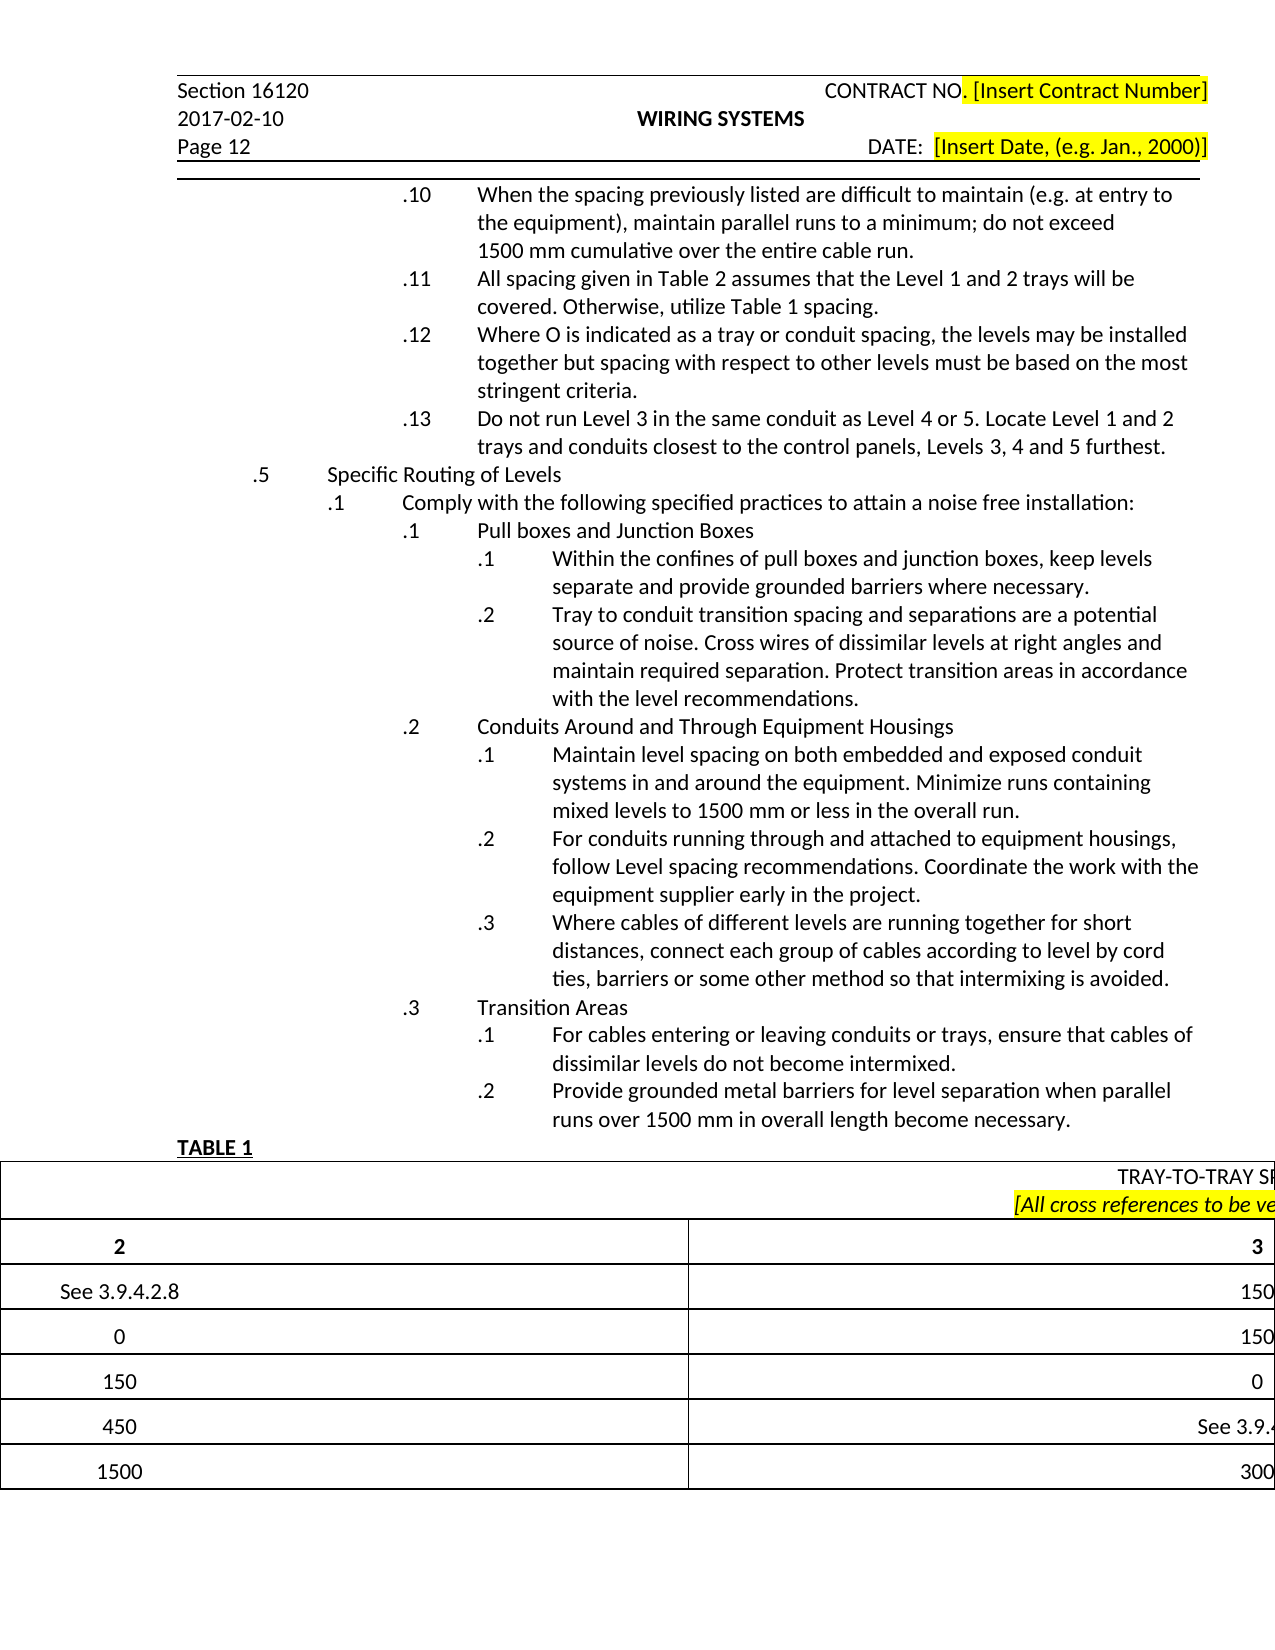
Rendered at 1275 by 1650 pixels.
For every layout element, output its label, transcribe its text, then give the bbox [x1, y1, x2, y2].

subtitle Provide grounded metal barriers for level separation when parallel runs over 1500 mm in overall length become necessary. [477, 1077, 1200, 1133]
subtitle Conduits Around and Through Equipment Housings [402, 712, 1200, 740]
table_cell 300 [689, 1445, 1274, 1488]
subtitle For conduits running through and attached to equipment housings, follow Level spacing recommendations. Coordinate the work with the equipment supplier early in the project. [477, 824, 1200, 908]
table_cell 0 [1, 1310, 688, 1353]
subtitle Do not run Level 3 in the same conduit as Level 4 or 5. Locate Level 1 and 2 trays and conduits closest to the control panels, Levels 3, 4 and 5 furthest. [402, 404, 1200, 460]
table_cell See 3.9.4.2.3 [689, 1400, 1274, 1443]
table_cell 1500 [1, 1445, 688, 1488]
table_cell 2 [1, 1220, 688, 1263]
subtitle Transition Areas [402, 993, 1200, 1021]
table_cell 0 [689, 1355, 1274, 1398]
subtitle Where O is indicated as a tray or conduit spacing, the levels may be installed together but spacing with respect to other levels must be based on the most stringent criteria. [402, 320, 1200, 404]
table_header TRAY-TO-TRAY SPACING (mm) [All cross references to be verified by the Consultant] [1, 1162, 1274, 1218]
table_cell 150 [689, 1310, 1274, 1353]
subtitle Comply with the following specified practices to attain a noise free installation: [327, 488, 1200, 516]
table_cell 150 [689, 1265, 1274, 1308]
subtitle Specific Routing of Levels [252, 460, 1200, 488]
text TABLE 1 [177, 1133, 1200, 1161]
subtitle Within the confines of pull boxes and junction boxes, keep levels separate and provide grounded barriers where necessary. [477, 544, 1200, 600]
subtitle Tray to conduit transition spacing and separations are a potential source of noise. Cross wires of dissimilar levels at right angles and maintain required separation. Protect transition areas in accordance with the level recommendations. [477, 600, 1200, 712]
subtitle For cables entering or leaving conduits or trays, ensure that cables of dissimilar levels do not become intermixed. [477, 1021, 1200, 1077]
subtitle When the spacing previously listed are difficult to maintain (e.g. at entry to the equipment), maintain parallel runs to a minimum; do not exceed 1500 mm cumulative over the entire cable run. [402, 180, 1200, 264]
subtitle Where cables of different levels are running together for short distances, connect each group of cables according to level by cord ties, barriers or some other method so that intermixing is avoided. [477, 908, 1200, 993]
table_cell 150 [1, 1355, 688, 1398]
table_cell 3 [689, 1220, 1274, 1263]
subtitle All spacing given in Table 2 assumes that the Level 1 and 2 trays will be covered. Otherwise, utilize Table 1 spacing. [402, 264, 1200, 320]
table_cell See 3.9.4.2.8 [1, 1265, 688, 1308]
subtitle Maintain level spacing on both embedded and exposed conduit systems in and around the equipment. Minimize runs containing mixed levels to 1500 mm or less in the overall run. [477, 740, 1200, 824]
table_cell 450 [1, 1400, 688, 1443]
subtitle Pull boxes and Junction Boxes [402, 516, 1200, 544]
